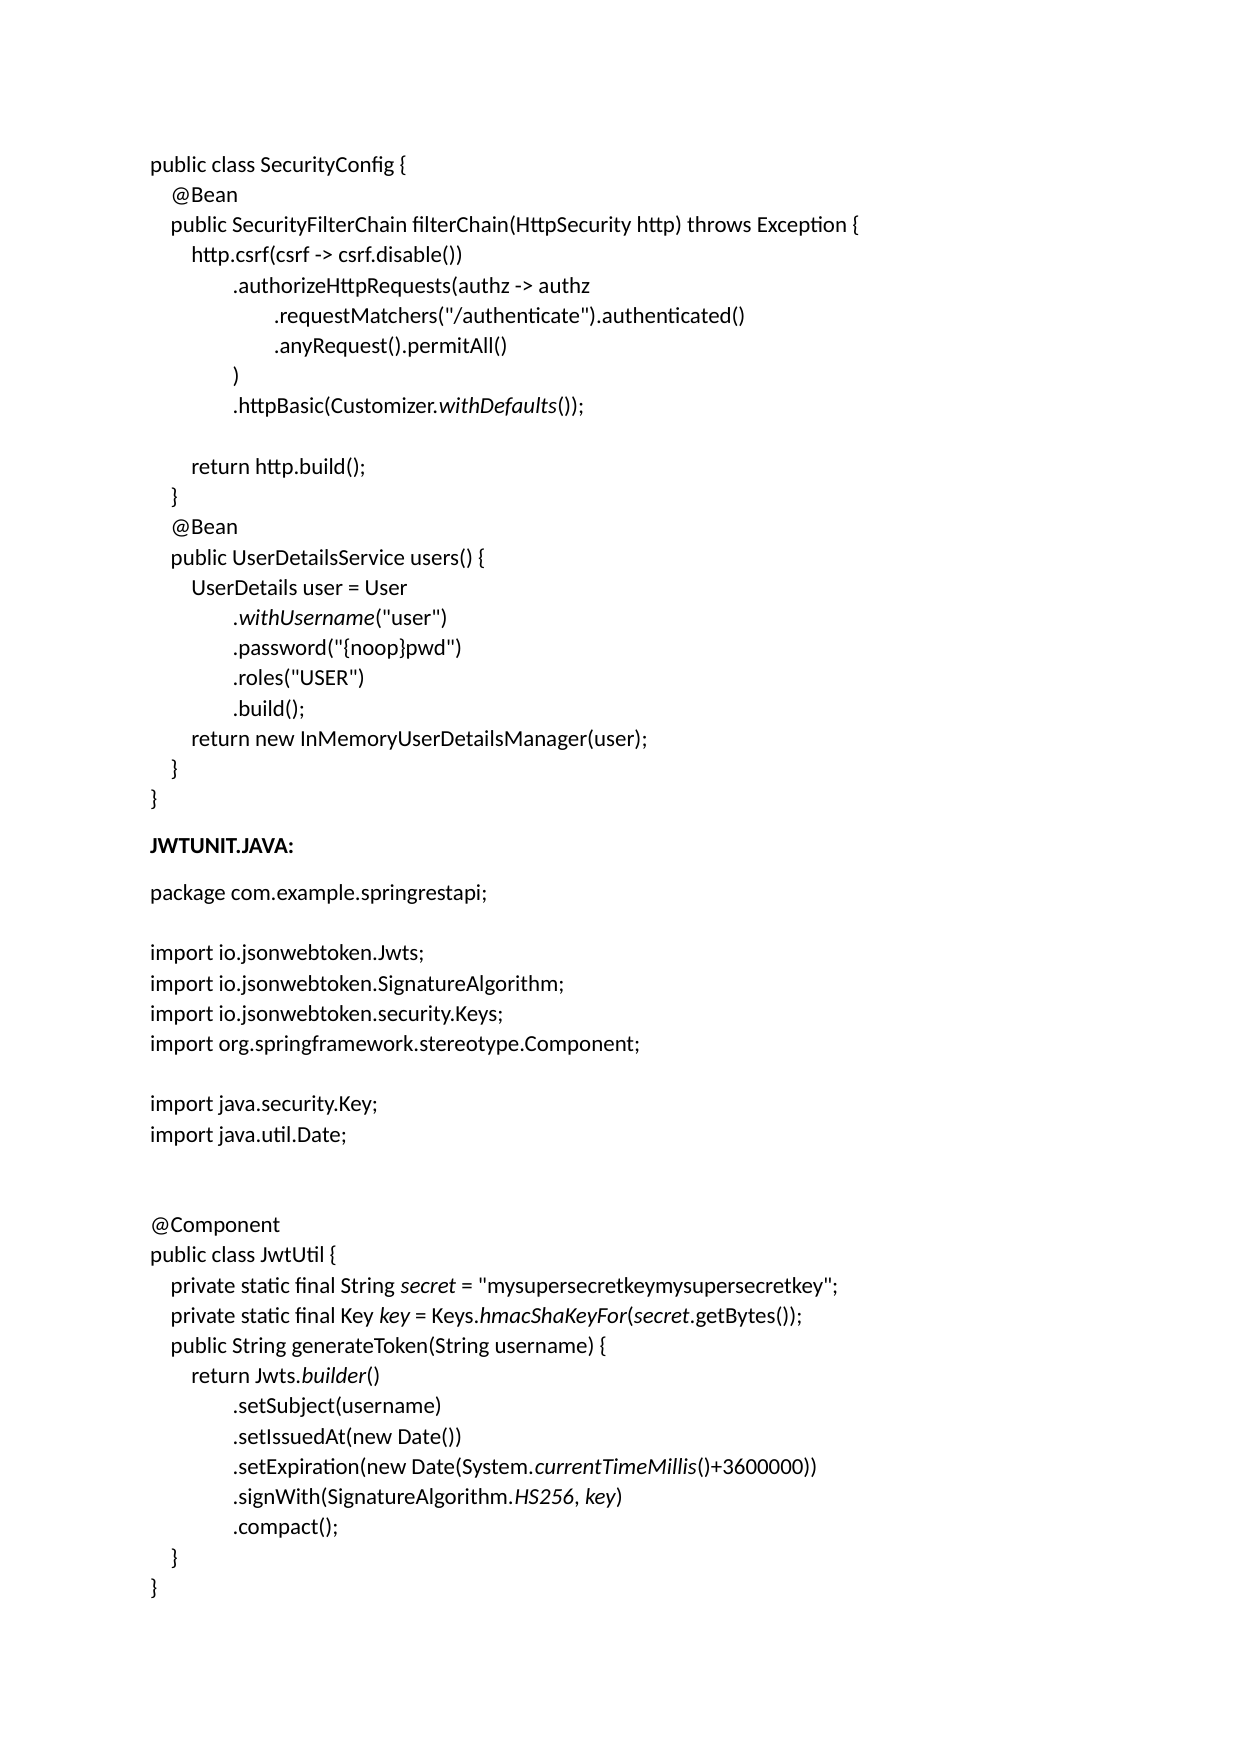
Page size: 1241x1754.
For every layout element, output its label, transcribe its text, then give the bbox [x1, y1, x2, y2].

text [150, 150, 1090, 812]
text JWTUNIT.JAVA: [150, 831, 1090, 859]
text package com.example.springrestapi; import io.jsonwebtoken.Jwts; import io.jsonwebtoken.SignatureAlgorithm; import io.jsonwebtoken.security.Keys; import org.springframework.stereotype.Component; import java.security.Key; import java.util.Date; @Component public class JwtUtil { private static final String secret = "mysupersecretkeymysupersecretkey"; private static final Key key = Keys.hmacShaKeyFor(secret.getBytes()); public String generateToken(String username) { return Jwts.builder() .setSubject(username) .setIssuedAt(new Date()) .setExpiration(new Date(System.currentTimeMillis()+3600000)) .signWith(SignatureAlgorithm.HS256, key) .compact(); } } [150, 878, 1090, 1601]
